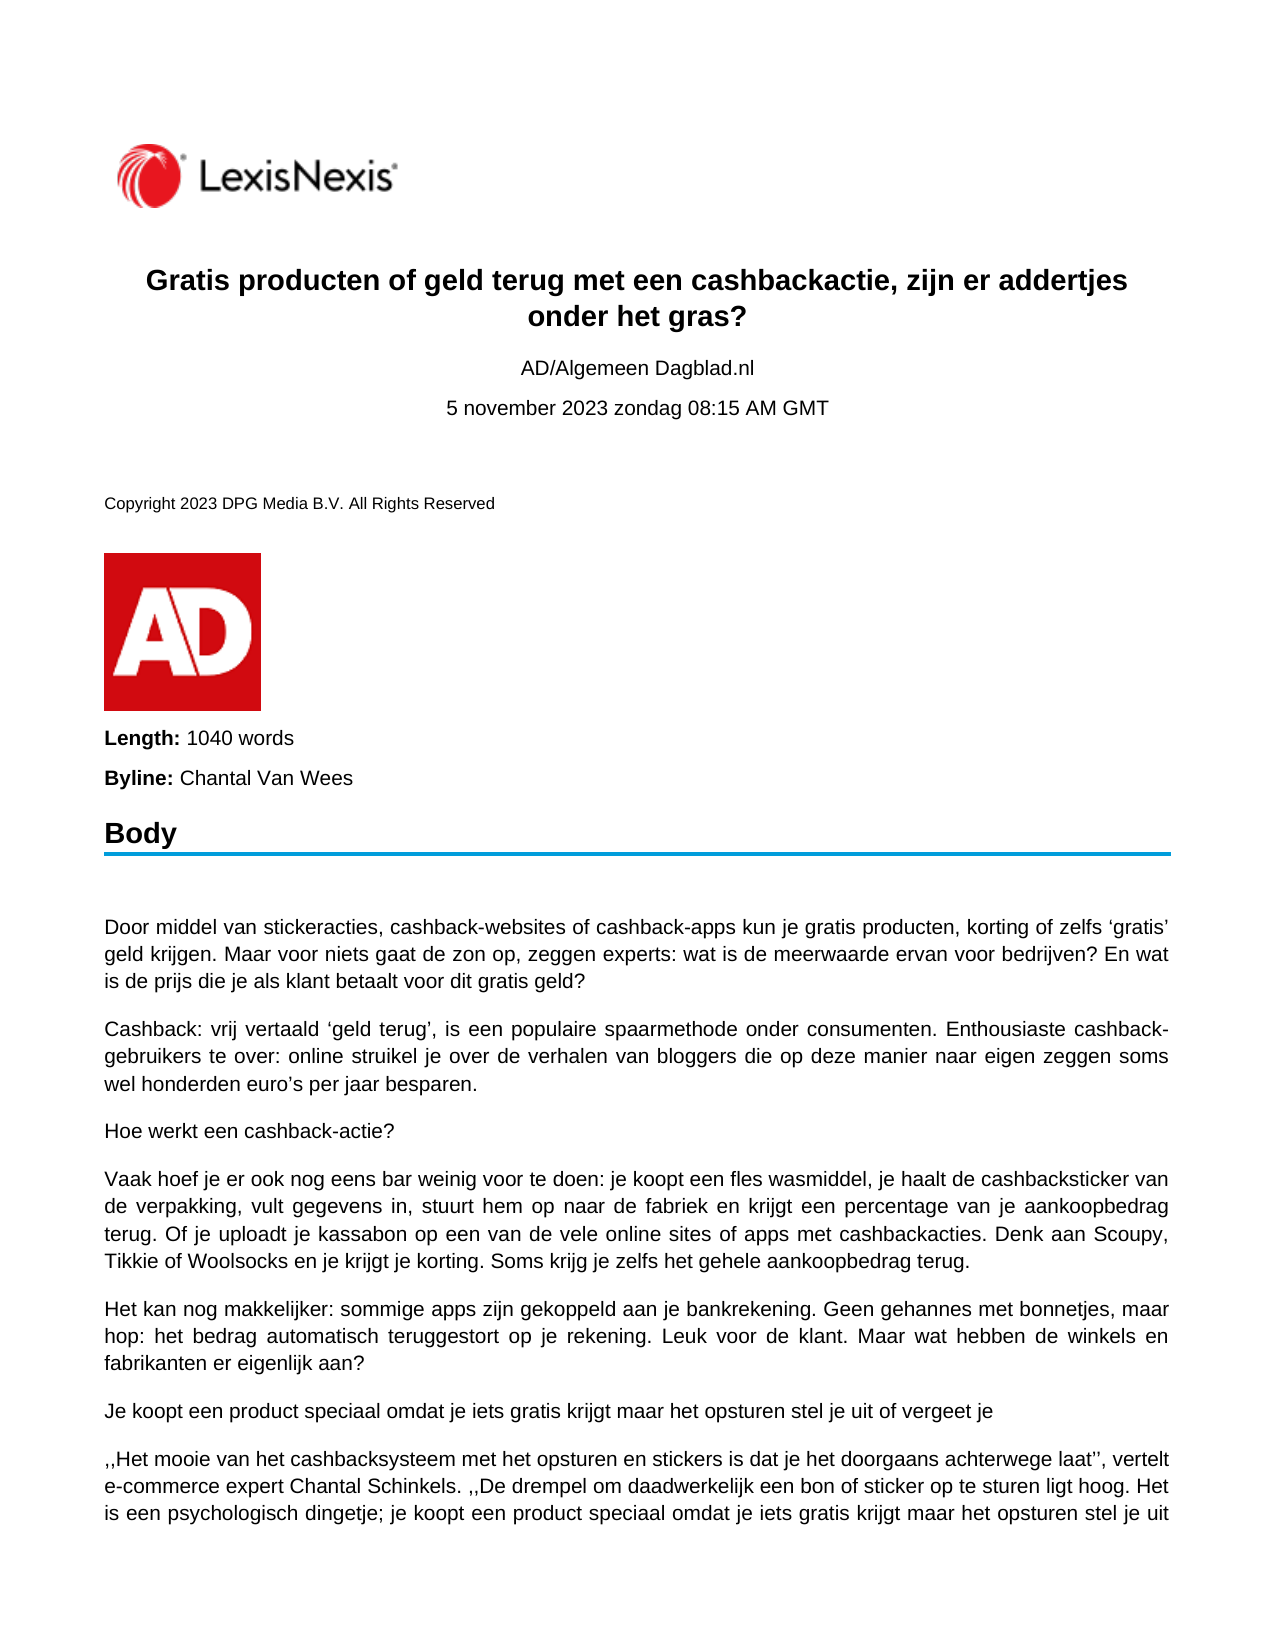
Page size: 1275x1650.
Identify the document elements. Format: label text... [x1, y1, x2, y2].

text 5 november 2023 zondag 08:15 AM GMT [104, 393, 1171, 420]
picture [104, 144, 412, 208]
text Het kan nog makkelijker: sommige apps zijn gekoppeld aan je bankrekening. Geen gehannes met bonnetjes, maar hop: het bedrag automatisch teruggestort op je rekening. Leuk voor de klant. Maar wat hebben de winkels en fabrikanten er eigenlijk aan? [104, 1293, 1171, 1374]
text Cashback: vrij vertaald ‘geld terug’, is een populaire spaarmethode onder consumenten. Enthousiaste cashback-gebruikers te over: online struikel je over de verhalen van bloggers die op deze manier naar eigen zeggen soms wel honderden euro’s per jaar besparen. [104, 1014, 1171, 1095]
picture [104, 553, 261, 711]
subtitle Gratis producten of geld terug met een cashbackactie, zijn er addertjes onder het gras? [104, 261, 1171, 332]
text Copyright 2023 DPG Media B.V. All Rights Reserved [104, 461, 1171, 513]
text Byline: Chantal Van Wees [104, 762, 1171, 789]
text Body [104, 814, 1171, 850]
text Vaak hoef je er ook nog eens bar weinig voor te doen: je koopt een fles wasmiddel, je haalt de cashbacksticker van de verpakking, vult gegevens in, stuurt hem op naar de fabriek en krijgt een percentage van je aankoopbedrag terug. Of je uploadt je kassabon op een van de vele online sites of apps met cashbackacties. Denk aan Scoupy, Tikkie of Woolsocks en je krijgt je korting. Soms krijg je zelfs het gehele aankoopbedrag terug. [104, 1164, 1171, 1272]
text Door middel van stickeracties, cashback-websites of cashback-apps kun je gratis producten, korting of zelfs ‘gratis’ geld krijgen. Maar voor niets gaat de zon op, zeggen experts: wat is de meerwaarde ervan voor bedrijven? En wat is de prijs die je als klant betaalt voor dit gratis geld? [104, 912, 1171, 993]
text Je koopt een product speciaal omdat je iets gratis krijgt maar het opsturen stel je uit of vergeet je [104, 1395, 1171, 1422]
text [104, 1443, 1171, 1524]
text Length: 1040 words [104, 723, 1171, 750]
text AD/Algemeen Dagblad.nl [104, 353, 1171, 380]
text Hoe werkt een cashback-actie? [104, 1116, 1171, 1143]
